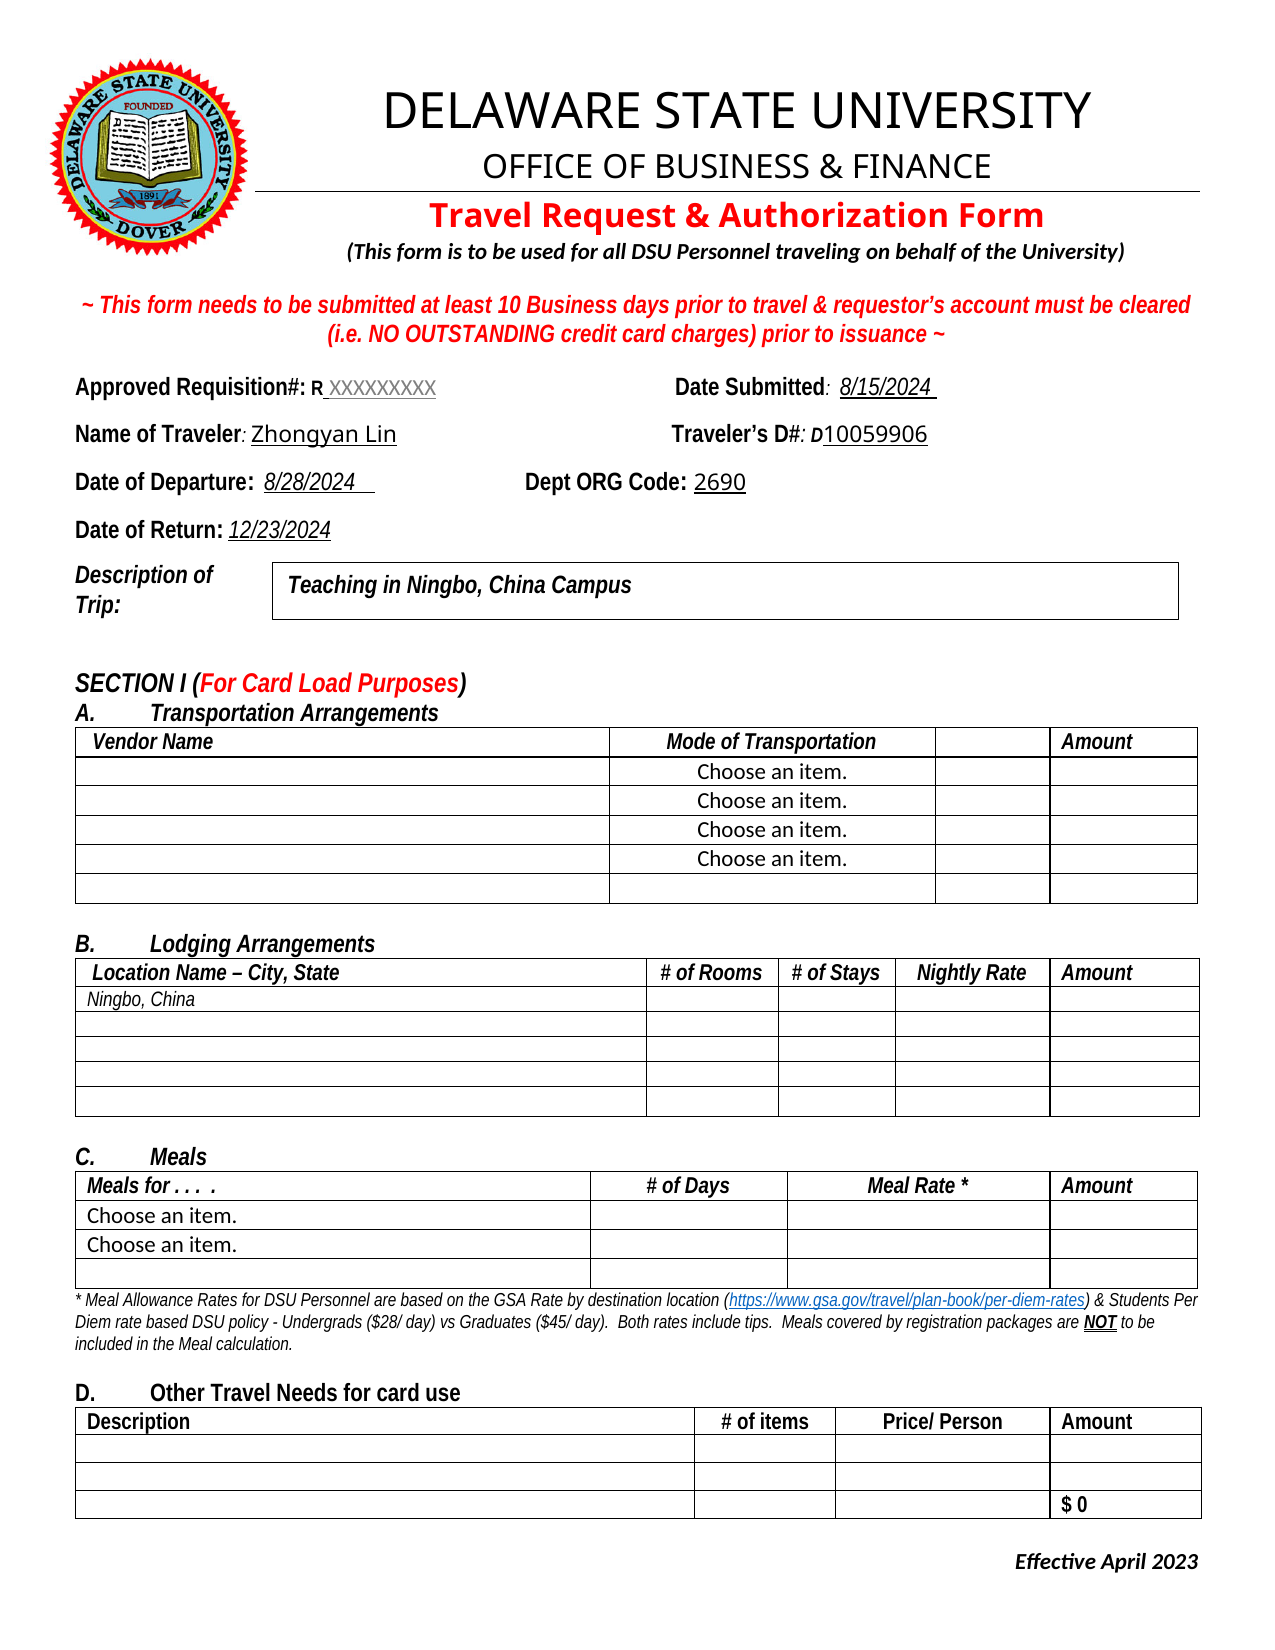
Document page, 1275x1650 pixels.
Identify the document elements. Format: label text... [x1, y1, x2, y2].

table_cell [76, 1012, 646, 1036]
table_cell [76, 1463, 694, 1489]
table_cell [1051, 1435, 1201, 1462]
list Meals [75, 1142, 1200, 1171]
text DELAWARE STATE UNIVERSITY [255, 75, 1200, 143]
table_cell [647, 1087, 778, 1116]
table_cell [788, 1201, 1049, 1229]
table_header Mode of Transportation [610, 728, 935, 756]
table_cell [1051, 1201, 1197, 1229]
table_cell [836, 1463, 1049, 1489]
table_cell [591, 1259, 787, 1288]
text * Meal Allowance Rates for DSU Personnel are based on the GSA Rate by destination location (https://www.gsa.gov/travel/plan-book/per-diem-rates) & Students Per Diem rate based DSU policy - Undergrads ($28/ day) vs Graduates ($45/ day). Both rates include tips. Meals covered by registration packages are NOT to be included in the Meal calculation. [75, 1289, 1200, 1354]
text (This form is to be used for all DSU Personnel traveling on behalf of the University) [75, 237, 1200, 265]
table_cell [896, 1087, 1049, 1116]
table_cell [788, 1259, 1049, 1288]
table_header # of items [695, 1408, 835, 1434]
table_cell [1051, 816, 1197, 843]
table_cell [591, 1201, 787, 1229]
table_header Vendor Name [76, 728, 609, 756]
table_cell [695, 1463, 835, 1489]
table_cell [1051, 845, 1197, 873]
table_header Amount [1051, 1172, 1197, 1200]
table_cell [779, 1037, 895, 1061]
table_cell [779, 1012, 895, 1036]
table_cell [779, 1062, 895, 1086]
table_cell [76, 1062, 646, 1086]
table_cell [76, 845, 609, 873]
list Lodging Arrangements [75, 929, 1200, 958]
table_header [936, 728, 1049, 756]
table_cell [695, 1435, 835, 1462]
table_cell [936, 874, 1049, 903]
text Travel Request & Authorization Form [255, 192, 1200, 237]
table_cell [896, 1037, 1049, 1061]
table_cell [647, 987, 778, 1011]
table_cell [647, 1037, 778, 1061]
table_cell [76, 758, 609, 785]
table_cell [836, 1491, 1049, 1517]
picture [45, 53, 255, 264]
table_cell [936, 786, 1049, 814]
table_cell [936, 758, 1049, 785]
table_cell [695, 1491, 835, 1517]
table_cell [1051, 987, 1199, 1011]
table_cell [76, 1435, 694, 1462]
table_cell [1051, 1012, 1199, 1036]
table_cell [936, 845, 1049, 873]
table_cell [76, 786, 609, 814]
table_cell [788, 1230, 1049, 1258]
text Description of Trip: [75, 560, 1200, 619]
table_cell [779, 987, 895, 1011]
table_header Description [76, 1408, 694, 1434]
text Approved Requisition#: R Date Submitted: [75, 371, 1200, 403]
table_header Meals for . . . . [76, 1172, 590, 1200]
table_cell [647, 1062, 778, 1086]
table_cell [779, 1087, 895, 1116]
table_header Price/ Person [836, 1408, 1049, 1434]
table_cell [896, 987, 1049, 1011]
list Transportation Arrangements [75, 698, 1200, 727]
table_cell [76, 1259, 590, 1288]
text SECTION I (For Card Load Purposes) [75, 667, 1200, 698]
table_cell [896, 1062, 1049, 1086]
text Date of Departure: Dept ORG Code: [75, 465, 1200, 497]
table_cell [1051, 1259, 1197, 1288]
table_cell [1051, 1087, 1199, 1116]
table_cell $ 0.00 [1051, 1491, 1201, 1517]
table_header Amount [1051, 959, 1199, 986]
table_header Location Name – City, State [76, 959, 646, 986]
table_cell Ningbo, China [76, 987, 646, 1011]
table_cell [1051, 1037, 1199, 1061]
table_cell [1051, 758, 1197, 785]
text ~ This form needs to be submitted at least 10 Business days prior to travel & requestor’s account must be cleared (i.e. NO OUTSTANDING credit card charges) prior to issuance ~ [75, 290, 1200, 347]
table_cell [610, 874, 935, 903]
table_header Amount [1051, 1408, 1201, 1434]
table_cell [76, 816, 609, 843]
text Date of Return: [75, 513, 1200, 544]
table_header Nightly Rate [896, 959, 1049, 986]
table_cell [1051, 786, 1197, 814]
table_cell [836, 1435, 1049, 1462]
table_cell [896, 1012, 1049, 1036]
table_cell [1051, 1062, 1199, 1086]
list Other Travel Needs for card use [75, 1378, 1200, 1407]
table_cell [76, 1037, 646, 1061]
table_cell [1051, 1230, 1197, 1258]
table_cell [76, 874, 609, 903]
table_header Amount [1051, 728, 1197, 756]
text Name of Traveler: Traveler’s D#: D [75, 418, 1200, 449]
table_cell [76, 1491, 694, 1517]
table_header # of Stays [779, 959, 895, 986]
table_header # of Days [591, 1172, 787, 1200]
table_header # of Rooms [647, 959, 778, 986]
table_cell [591, 1230, 787, 1258]
table_cell [1051, 1463, 1201, 1489]
table_cell [936, 816, 1049, 843]
table_cell [1051, 874, 1197, 903]
table_cell [76, 1087, 646, 1116]
table_header Meal Rate * [788, 1172, 1049, 1200]
text OFFICE OF BUSINESS & FINANCE [255, 143, 1200, 191]
table_cell [647, 1012, 778, 1036]
